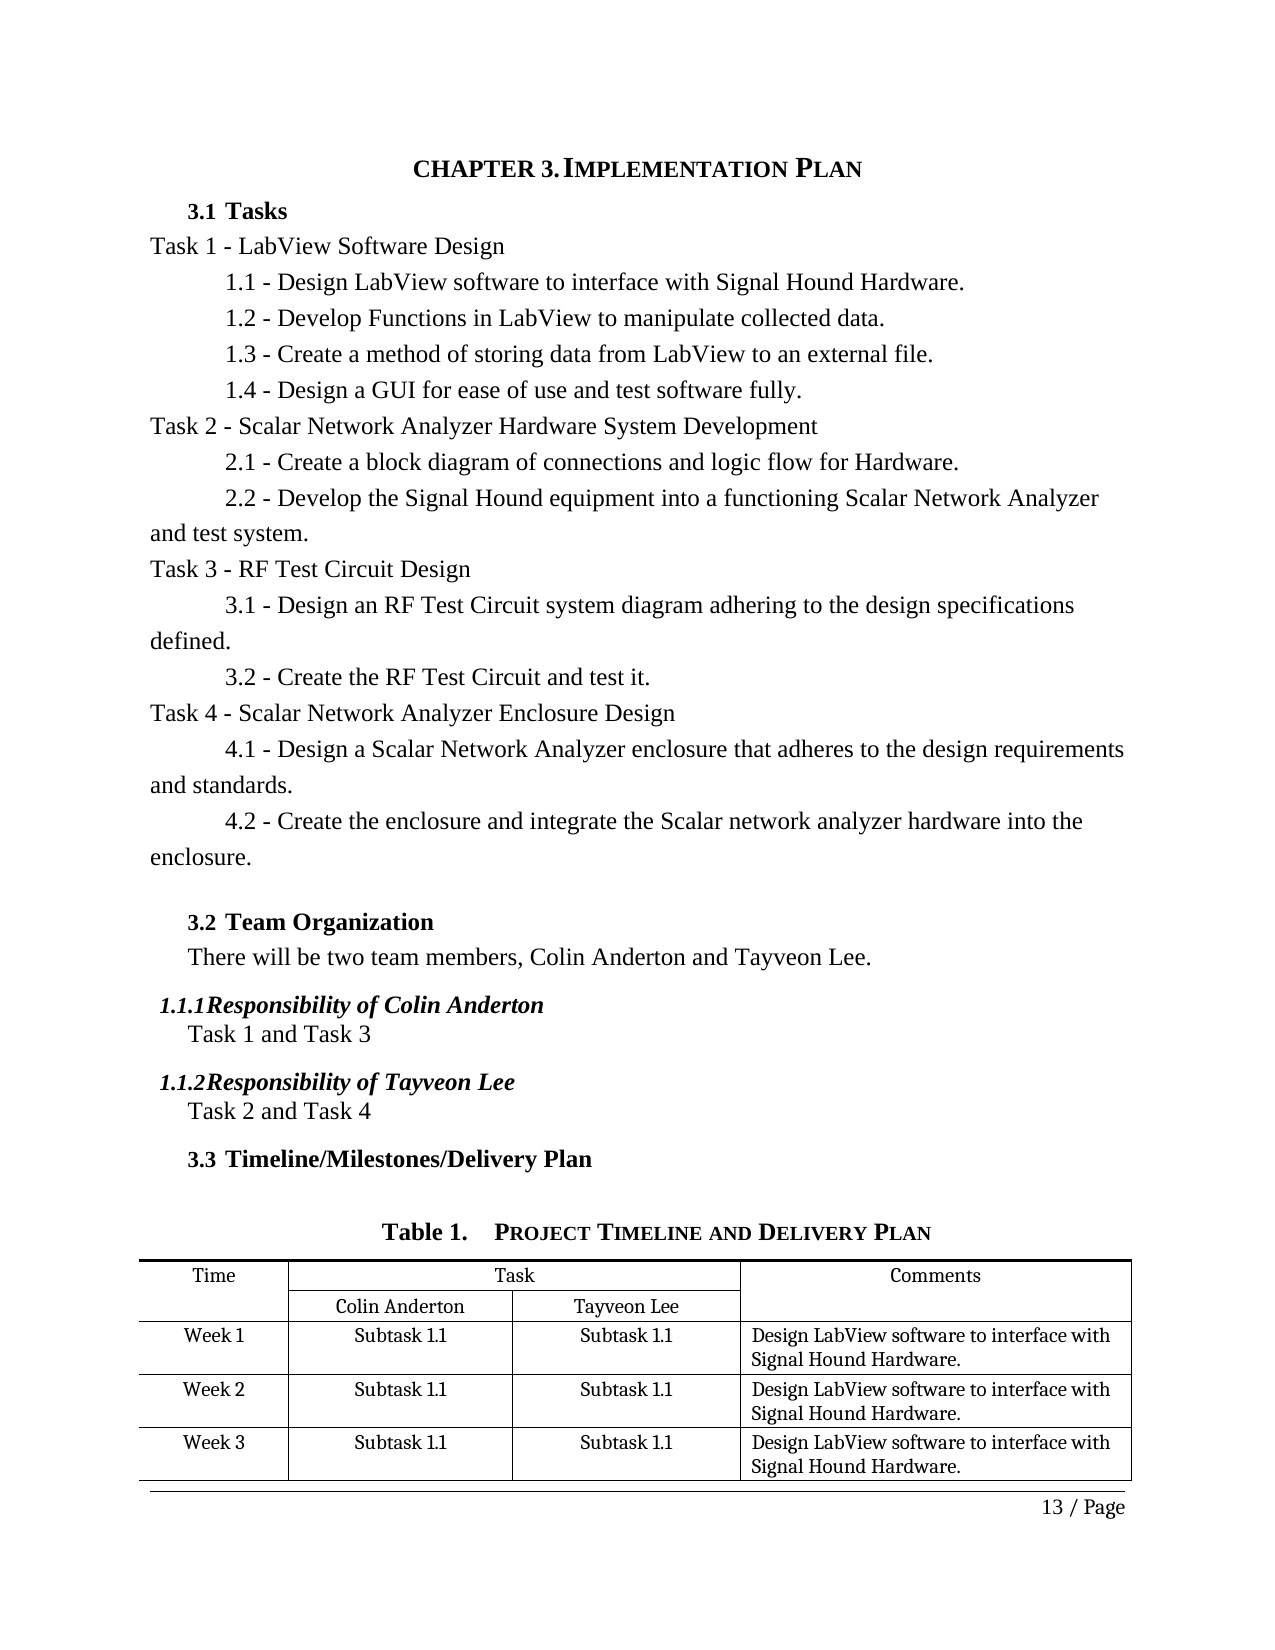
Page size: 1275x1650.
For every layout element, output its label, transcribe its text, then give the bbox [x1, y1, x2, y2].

text 4.1 - Design a Scalar Network Analyzer enclosure that adheres to the design requirements and standards. [150, 734, 1125, 799]
text 3.2 - Create the RF Test Circuit and test it. [150, 662, 1125, 691]
table_cell Subtask 1.1 [513, 1428, 740, 1480]
subtitle Responsibility of Colin Anderton [159, 990, 1125, 1019]
table_cell Subtask 1.1 [289, 1375, 512, 1427]
table_cell Week 1 [139, 1322, 288, 1374]
table_cell Tayveon Lee [513, 1291, 740, 1321]
table_cell Subtask 1.1 [513, 1322, 740, 1374]
subtitle Team Organization [187, 907, 1125, 935]
subtitle Responsibility of Tayveon Lee [159, 1067, 1125, 1096]
table_header Time [139, 1262, 288, 1321]
table_cell Week 3 [139, 1428, 288, 1480]
table_cell Design LabView software to interface with Signal Hound Hardware. [741, 1322, 1131, 1374]
text Task 3 - RF Test Circuit Design [150, 554, 1125, 583]
list Project Timeline and Delivery Plan [187, 1217, 1125, 1246]
table_cell Design LabView software to interface with Signal Hound Hardware. [741, 1375, 1131, 1427]
text Task 4 - Scalar Network Analyzer Enclosure Design [150, 698, 1125, 727]
text Task 2 - Scalar Network Analyzer Hardware System Development [150, 411, 1125, 439]
text 1.1 - Design LabView software to interface with Signal Hound Hardware. [150, 267, 1125, 296]
table_cell Subtask 1.1 [513, 1375, 740, 1427]
text Task 1 - LabView Software Design [150, 231, 1125, 260]
text Task 2 and Task 4 [150, 1096, 1125, 1125]
text 1.3 - Create a method of storing data from LabView to an external file. [150, 339, 1125, 368]
text There will be two team members, Colin Anderton and Tayveon Lee. [150, 942, 1125, 970]
subtitle Timeline/Milestones/Delivery Plan [187, 1144, 1125, 1173]
text 2.1 - Create a block diagram of connections and logic flow for Hardware. [150, 447, 1125, 475]
table_cell Subtask 1.1 [289, 1428, 512, 1480]
subtitle Tasks [187, 196, 1125, 225]
table_cell Colin Anderton [289, 1291, 512, 1321]
table_header Task [289, 1262, 740, 1290]
text 1.4 - Design a GUI for ease of use and test software fully. [150, 375, 1125, 403]
table_header Comments [741, 1262, 1131, 1321]
text Task 1 and Task 3 [150, 1019, 1125, 1048]
text 1.2 - Develop Functions in LabView to manipulate collected data. [150, 303, 1125, 332]
text 4.2 - Create the enclosure and integrate the Scalar network analyzer hardware into the enclosure. [150, 806, 1125, 871]
table_cell Design LabView software to interface with Signal Hound Hardware. [741, 1428, 1131, 1480]
list Implementation Plan [150, 150, 1125, 183]
text 2.2 - Develop the Signal Hound equipment into a functioning Scalar Network Analyzer and test system. [150, 483, 1125, 547]
table_cell Subtask 1.1 [289, 1322, 512, 1374]
table_cell Week 2 [139, 1375, 288, 1427]
text 3.1 - Design an RF Test Circuit system diagram adhering to the design specifications defined. [150, 590, 1125, 655]
